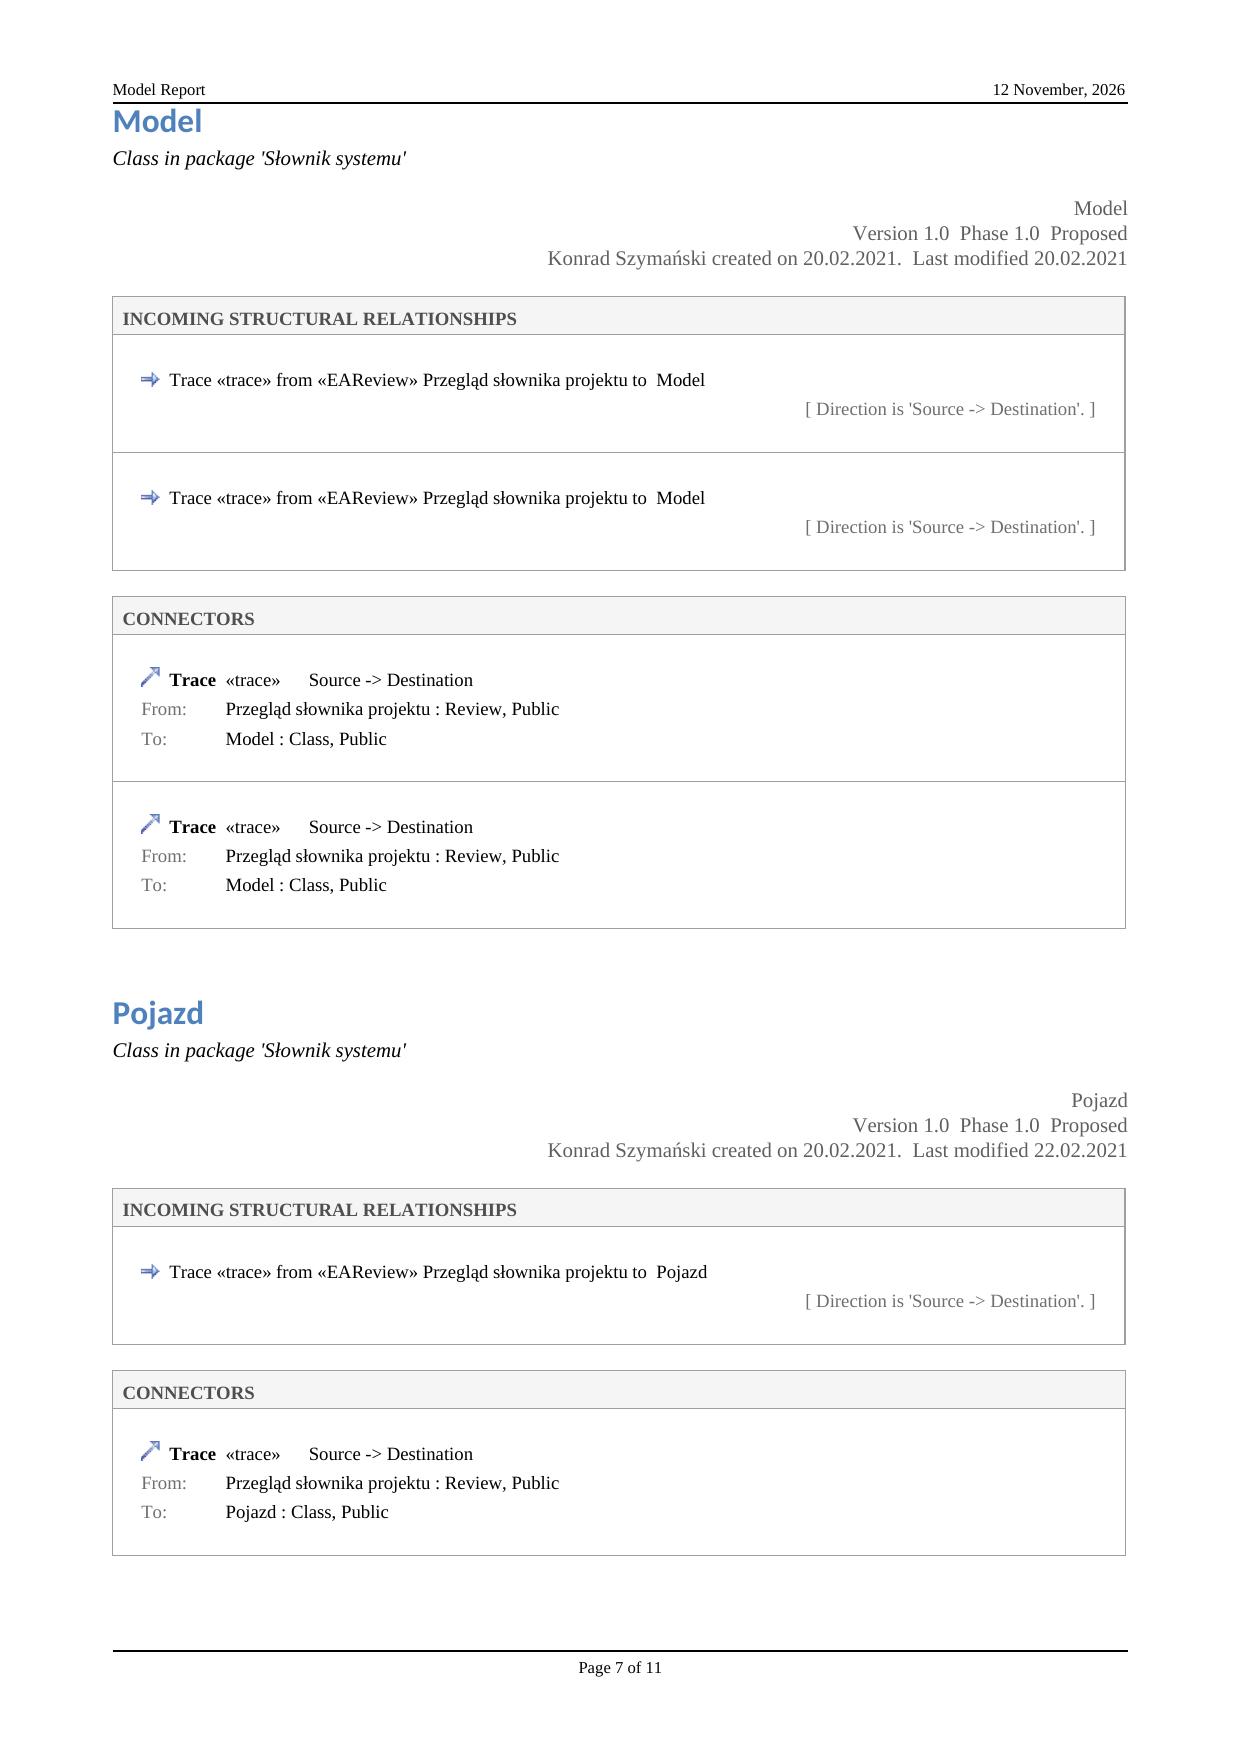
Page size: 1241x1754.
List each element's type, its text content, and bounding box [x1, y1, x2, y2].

picture [141, 485, 160, 505]
subtitle Pojazd [112, 1004, 1128, 1029]
text Version 1.0 Phase 1.0 Proposed [112, 1112, 1128, 1137]
picture [141, 1441, 160, 1461]
table_header CONNECTORS [113, 1371, 1125, 1408]
subtitle Model [112, 112, 1128, 137]
table_header INCOMING STRUCTURAL RELATIONSHIPS [113, 1189, 1124, 1226]
text Konrad Szymański created on 20.02.2021. Last modified 22.02.2021 [112, 1137, 1128, 1162]
table_cell Trace «trace» from «EAReview» Przegląd słownika projektu to Pojazd [ Direction is 'Source -> Destination'. ] [113, 1227, 1124, 1344]
text Model [112, 196, 1128, 221]
picture [141, 367, 160, 387]
text Pojazd [112, 1087, 1128, 1112]
table_cell Trace «trace» Source -> Destination From: Przegląd słownika projektu : Review, Public To: Pojazd : Class, Public [113, 1409, 1125, 1555]
picture [141, 1259, 160, 1279]
picture [141, 667, 160, 687]
table_cell Trace «trace» Source -> Destination From: Przegląd słownika projektu : Review, Public To: Model : Class, Public [113, 782, 1125, 928]
text Class in package 'Słownik systemu' [112, 146, 1128, 171]
table_header INCOMING STRUCTURAL RELATIONSHIPS [113, 297, 1124, 334]
picture [141, 814, 160, 834]
text Konrad Szymański created on 20.02.2021. Last modified 20.02.2021 [112, 246, 1128, 271]
table_cell Trace «trace» Source -> Destination From: Przegląd słownika projektu : Review, Public To: Model : Class, Public [113, 635, 1125, 781]
text Version 1.0 Phase 1.0 Proposed [112, 221, 1128, 246]
table_cell Trace «trace» from «EAReview» Przegląd słownika projektu to Model [ Direction is 'Source -> Destination'. ] [113, 335, 1124, 452]
text Class in package 'Słownik systemu' [112, 1037, 1128, 1062]
table_header CONNECTORS [113, 597, 1125, 634]
table_cell Trace «trace» from «EAReview» Przegląd słownika projektu to Model [ Direction is 'Source -> Destination'. ] [113, 453, 1124, 570]
